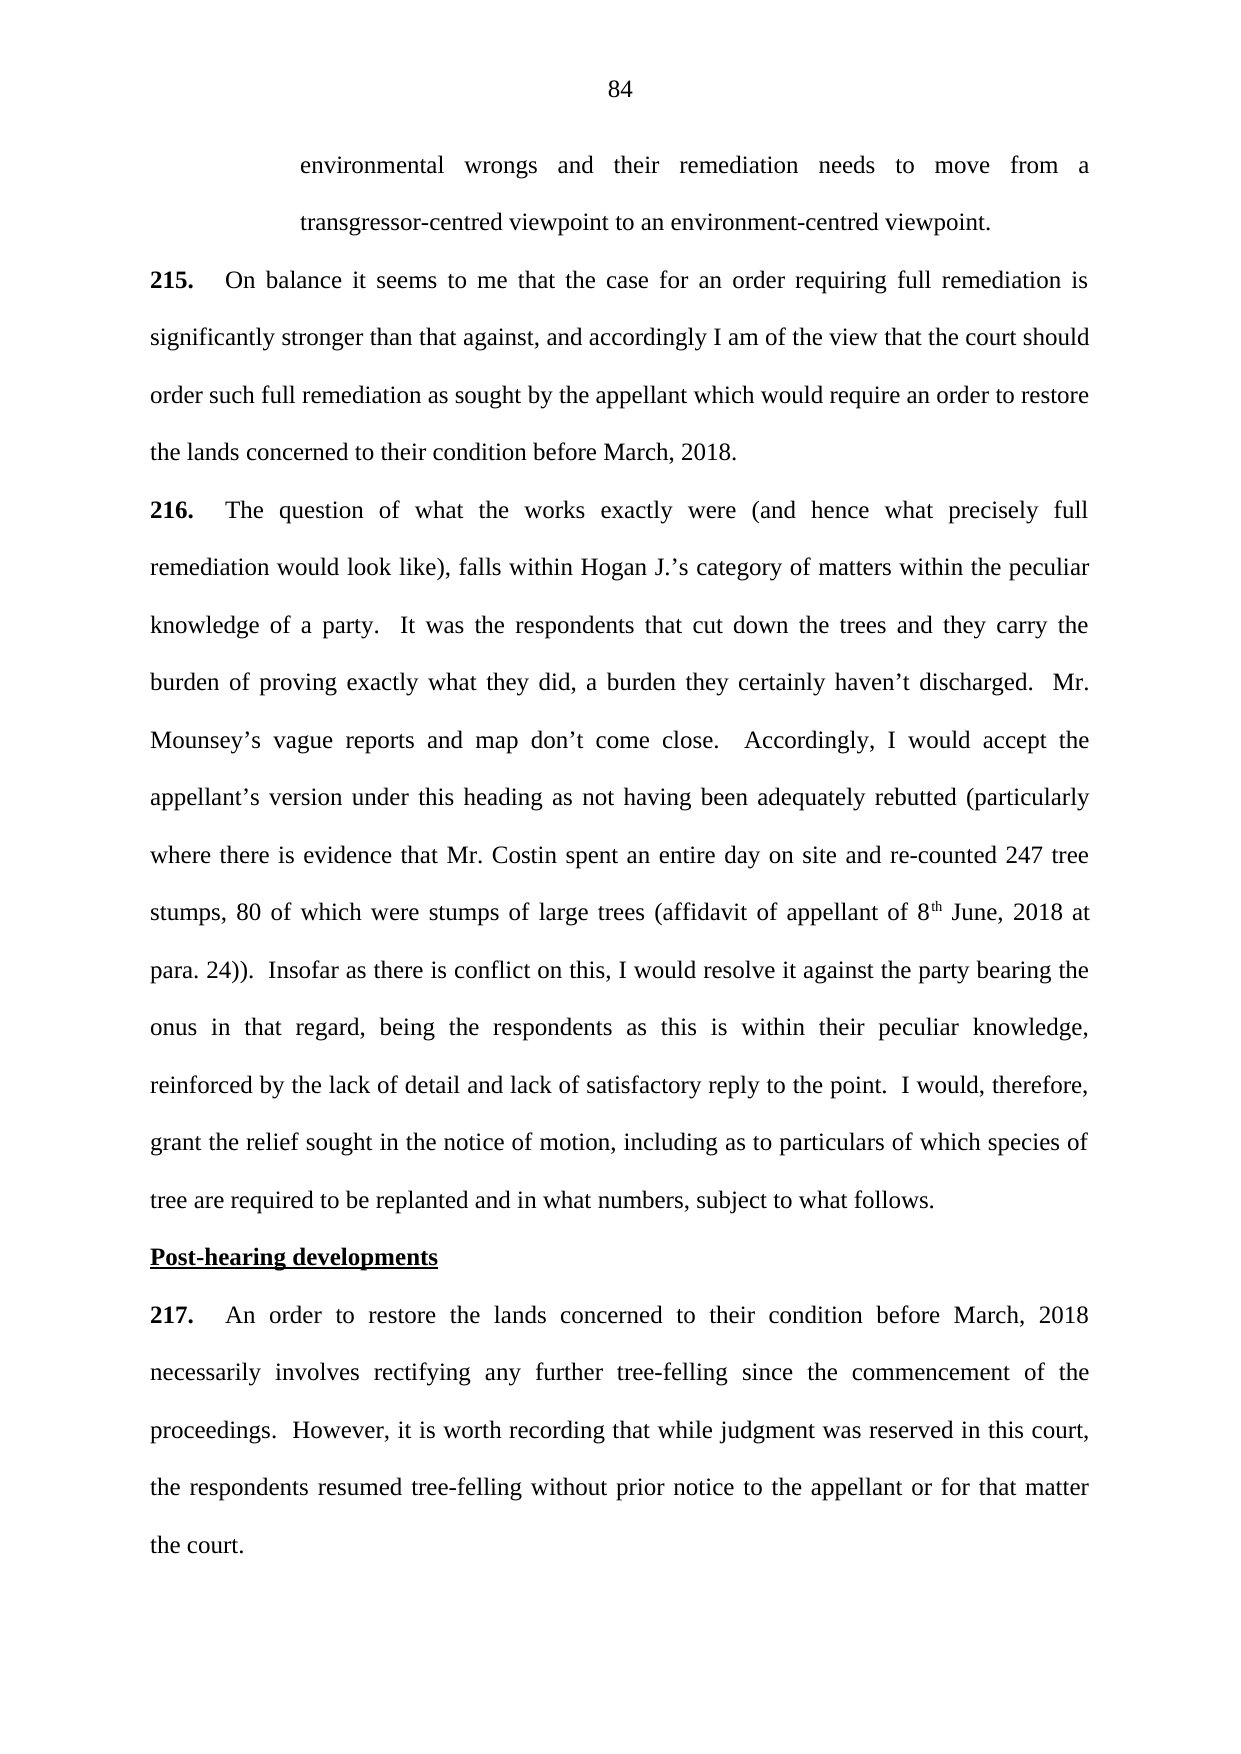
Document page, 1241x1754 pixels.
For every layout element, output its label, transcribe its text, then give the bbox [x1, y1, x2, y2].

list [262, 150, 1090, 236]
text Post-hearing developments [150, 1242, 1090, 1271]
list On balance it seems to me that the case for an order requiring full remediation is significantly stronger than that against, and accordingly I am of the view that the court should order such full remediation as sought by the appellant which would require an order to restore the lands concerned to their condition before March, 2018. [150, 265, 1090, 466]
list An order to restore the lands concerned to their condition before March, 2018 necessarily involves rectifying any further tree-felling since the commencement of the proceedings. However, it is worth recording that while judgment was reserved in this court, the respondents resumed tree-felling without prior notice to the appellant or for that matter the court. [150, 1300, 1090, 1559]
list The question of what the works exactly were (and hence what precisely full remediation would look like), falls within Hogan J.’s category of matters within the peculiar knowledge of a party. It was the respondents that cut down the trees and they carry the burden of proving exactly what they did, a burden they certainly haven’t discharged. Mr. Mounsey’s vague reports and map don’t come close. Accordingly, I would accept the appellant’s version under this heading as not having been adequately rebutted (particularly where there is evidence that Mr. Costin spent an entire day on site and re-counted 247 tree stumps, 80 of which were stumps of large trees (affidavit of appellant of 8th June, 2018 at para. 24)). Insofar as there is conflict on this, I would resolve it against the party bearing the onus in that regard, being the respondents as this is within their peculiar knowledge, reinforced by the lack of detail and lack of satisfactory reply to the point. I would, therefore, grant the relief sought in the notice of motion, including as to particulars of which species of tree are required to be replanted and in what numbers, subject to what follows. [150, 495, 1090, 1214]
